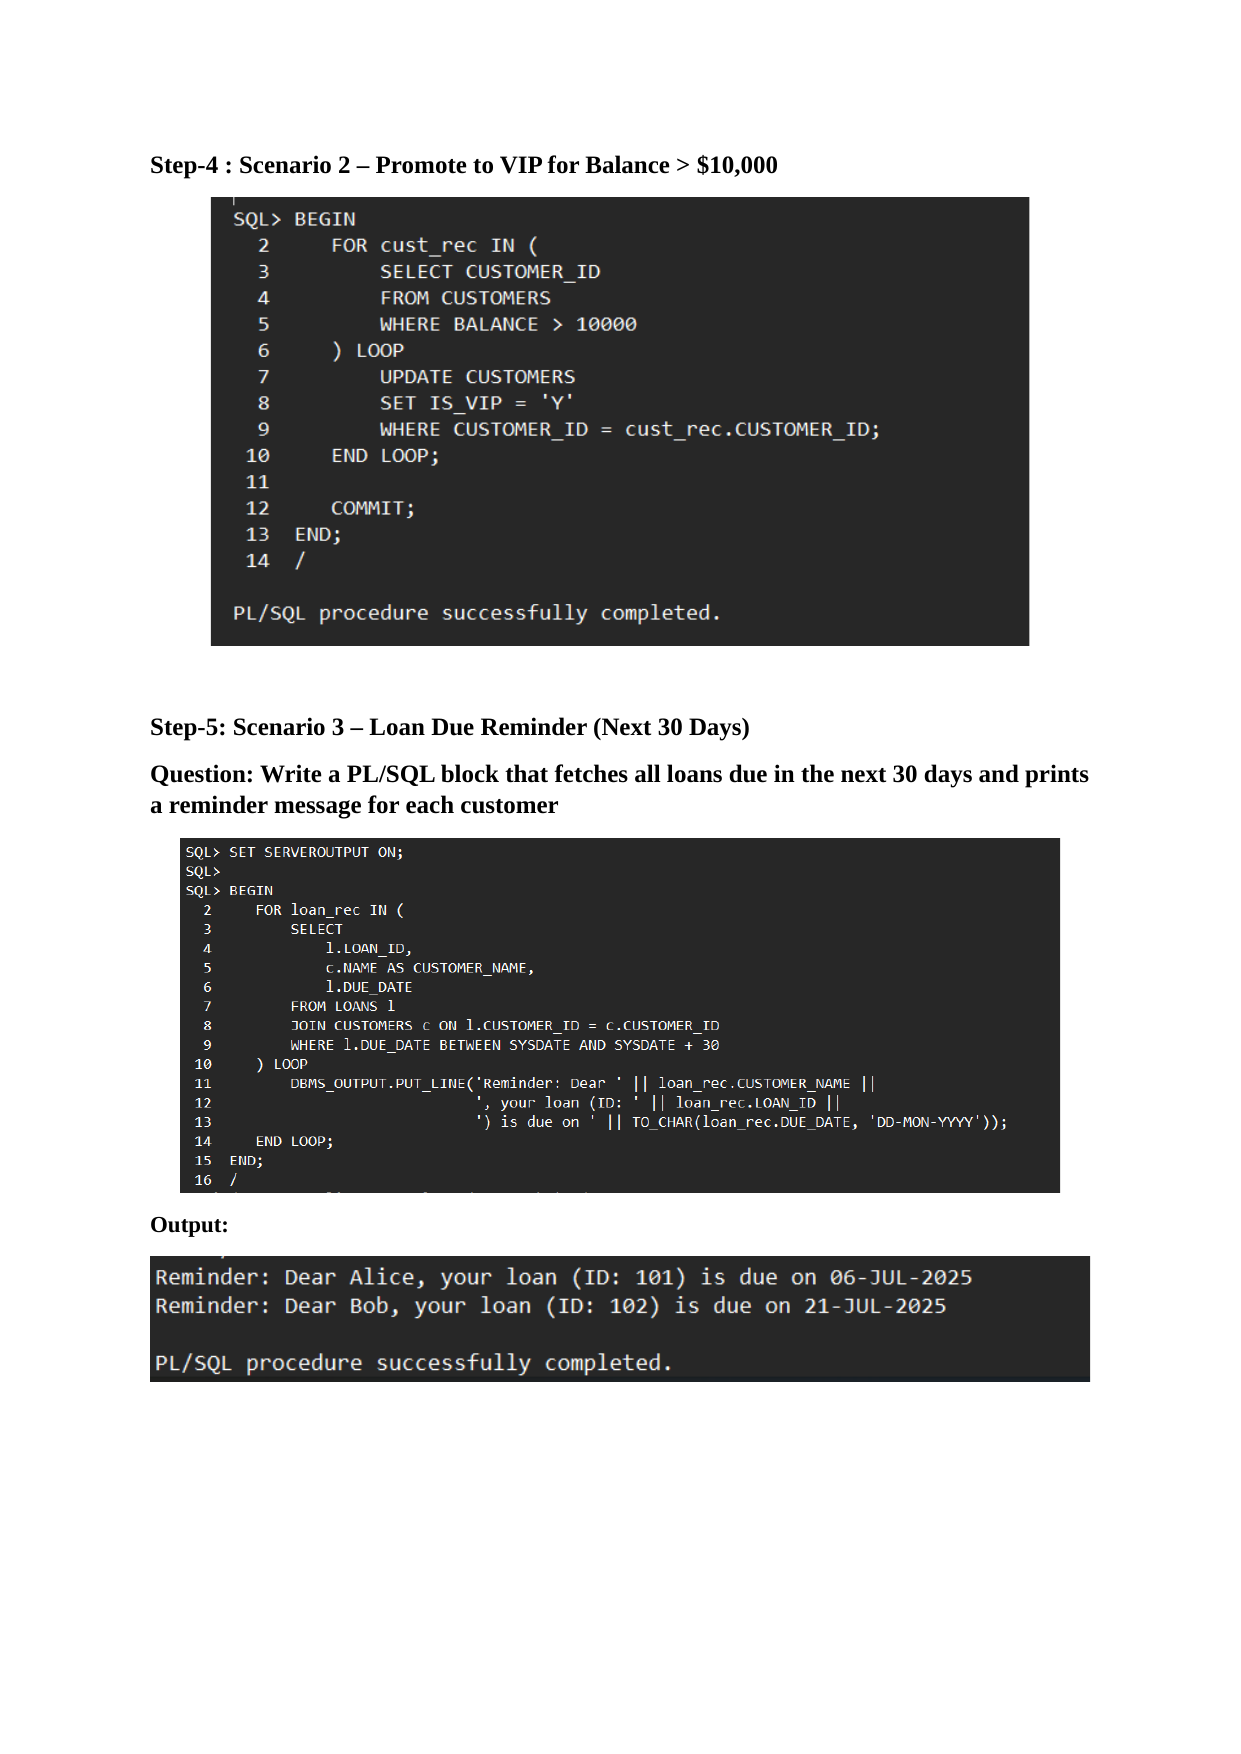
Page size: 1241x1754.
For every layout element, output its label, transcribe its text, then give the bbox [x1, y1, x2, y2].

picture [210, 197, 1030, 646]
text Step-5: Scenario 3 – Loan Due Reminder (Next 30 Days) [150, 712, 1090, 741]
text Step-4 : Scenario 2 – Promote to VIP for Balance > $10,000 [150, 150, 1090, 179]
picture [180, 838, 1060, 1193]
text Question: Write a PL/SQL block that fetches all loans due in the next 30 days and prints a reminder message for each customer [150, 759, 1090, 819]
picture [150, 1256, 1091, 1382]
text Output: [150, 1211, 1090, 1237]
